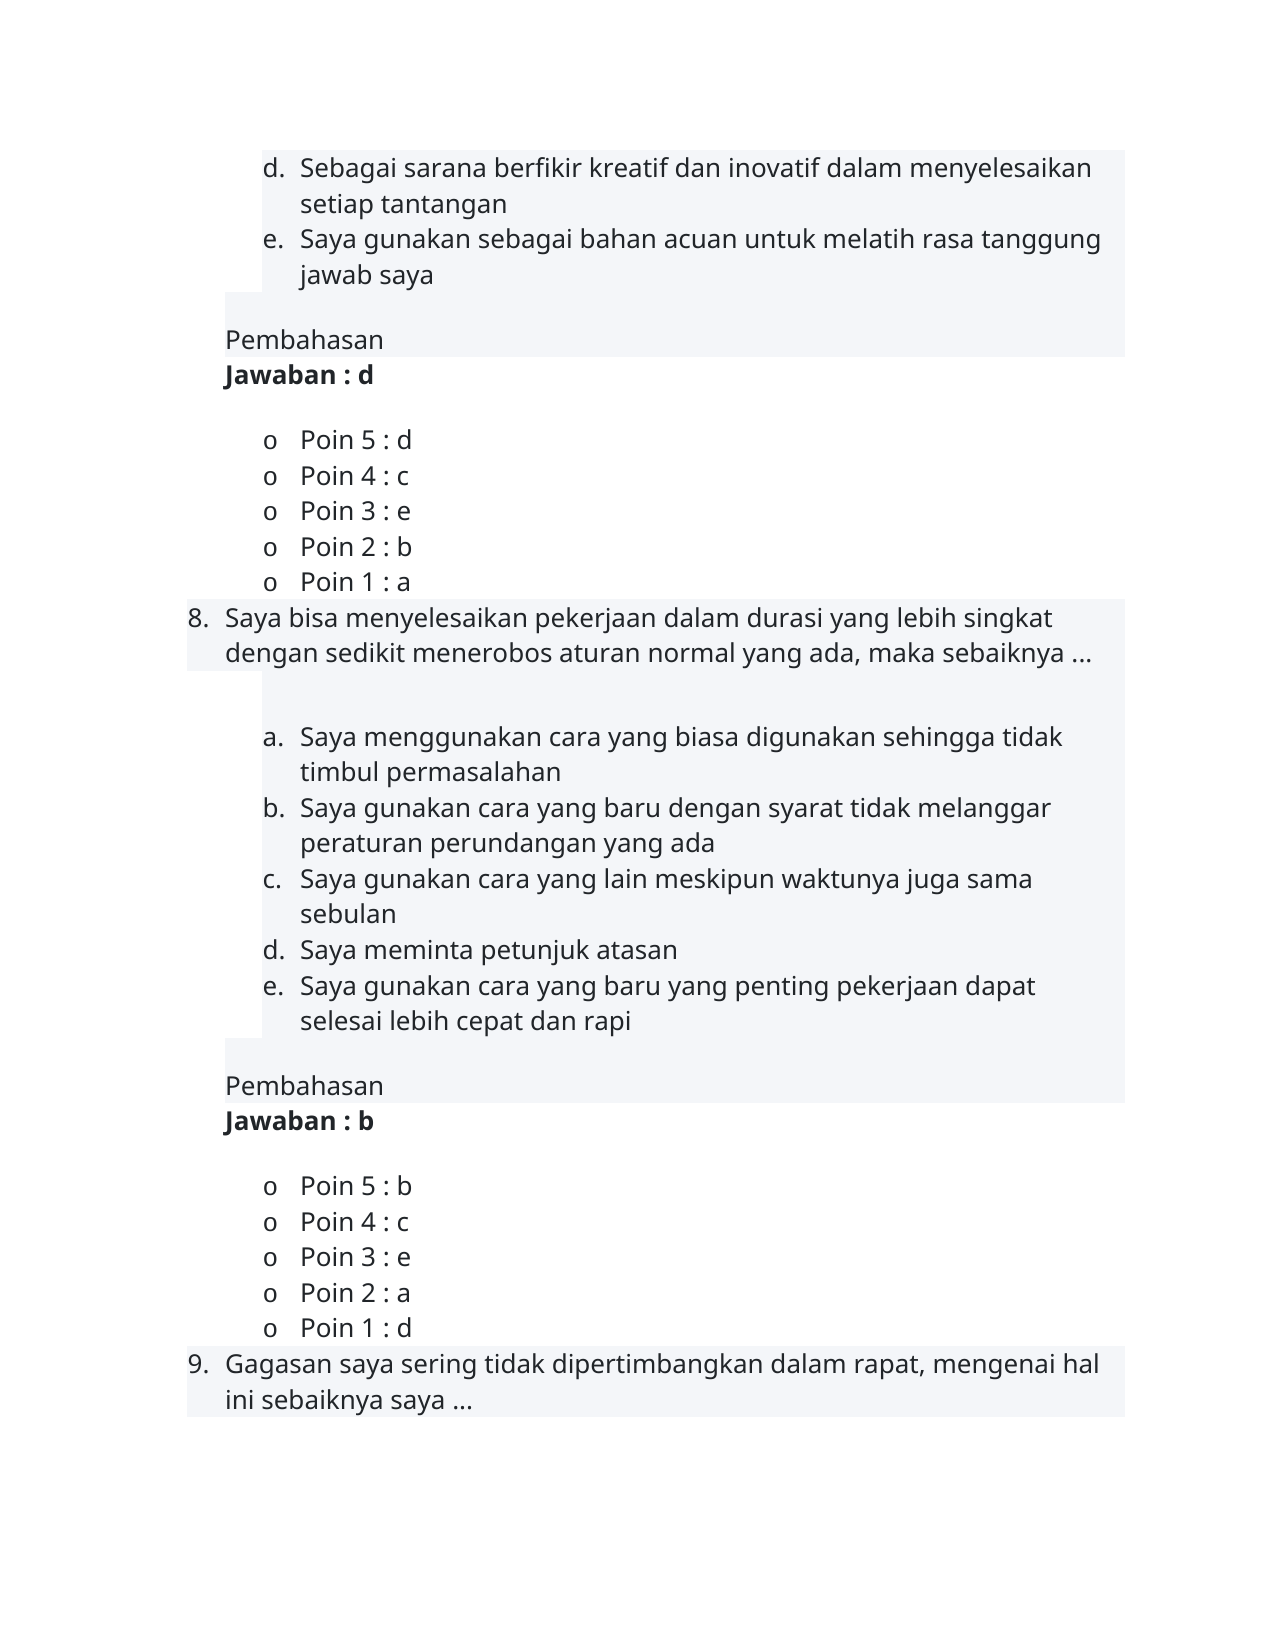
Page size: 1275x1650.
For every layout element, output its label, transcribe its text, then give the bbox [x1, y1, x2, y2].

text Pembahasan [225, 1067, 1125, 1103]
list Saya meminta petunjuk atasan [262, 932, 1125, 967]
list Poin 3 : e [262, 1239, 1125, 1274]
list Saya bisa menyelesaikan pekerjaan dalam durasi yang lebih singkat dengan sedikit menerobos aturan normal yang ada, maka sebaiknya ... [187, 599, 1125, 671]
list Gagasan saya sering tidak dipertimbangkan dalam rapat, mengenai hal ini sebaiknya saya ... [187, 1346, 1125, 1417]
list Saya gunakan cara yang baru dengan syarat tidak melanggar peraturan perundangan yang ada [262, 789, 1125, 861]
list Poin 1 : d [262, 1310, 1125, 1346]
list Poin 3 : e [262, 493, 1125, 528]
text Pembahasan [225, 321, 1125, 357]
list Sebagai sarana berfikir kreatif dan inovatif dalam menyelesaikan setiap tantangan [262, 150, 1125, 221]
list Saya menggunakan cara yang biasa digunakan sehingga tidak timbul permasalahan [262, 718, 1125, 789]
text Jawaban : d [225, 357, 1125, 392]
list Poin 1 : a [262, 564, 1125, 599]
list Saya gunakan cara yang baru yang penting pekerjaan dapat selesai lebih cepat dan rapi [262, 967, 1125, 1038]
list Poin 5 : b [262, 1168, 1125, 1203]
list Saya gunakan sebagai bahan acuan untuk melatih rasa tanggung jawab saya [262, 221, 1125, 292]
list Poin 4 : c [262, 1203, 1125, 1239]
list Poin 5 : d [262, 421, 1125, 457]
list Saya gunakan cara yang lain meskipun waktunya juga sama sebulan [262, 861, 1125, 932]
list Poin 4 : c [262, 457, 1125, 493]
list Poin 2 : a [262, 1274, 1125, 1310]
text Jawaban : b [225, 1103, 1125, 1138]
list Poin 2 : b [262, 528, 1125, 564]
